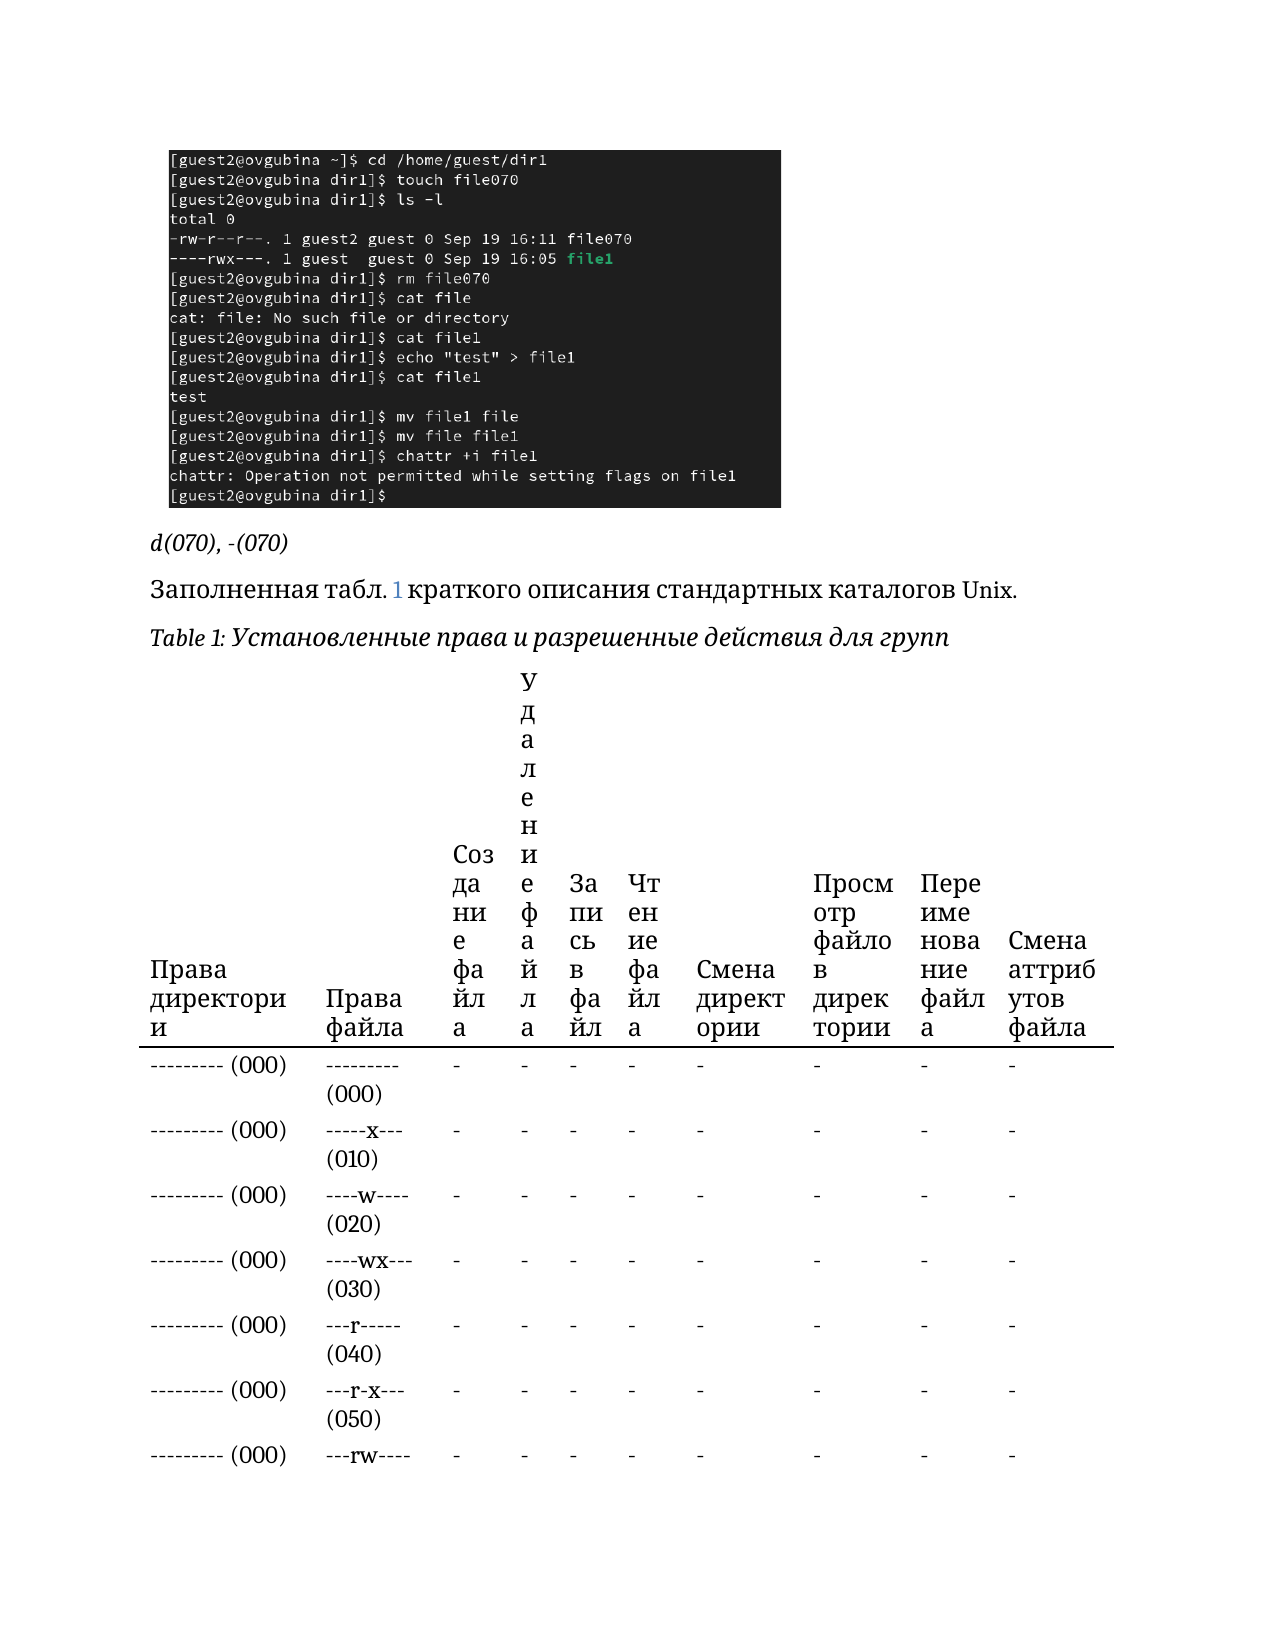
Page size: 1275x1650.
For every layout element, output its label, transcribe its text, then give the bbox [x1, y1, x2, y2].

table_cell - [616, 1113, 685, 1178]
table_header Запись в файл [558, 665, 616, 1046]
table_cell - [685, 1438, 802, 1474]
table_cell - [616, 1178, 685, 1243]
table_header Чтение файла [616, 665, 685, 1046]
table_cell - [909, 1243, 997, 1308]
table_cell --------- (000) [139, 1113, 314, 1178]
table_cell - [802, 1438, 909, 1474]
text Заполненная табл. 1 краткого описания стандартных каталогов Unix. [150, 576, 1125, 605]
table_cell - [441, 1373, 509, 1438]
table_cell - [802, 1308, 909, 1373]
table_cell --------- (000) [139, 1048, 314, 1113]
table_cell - [802, 1048, 909, 1113]
table_cell - [441, 1308, 509, 1373]
table_cell ---r-x--- (050) [314, 1373, 441, 1438]
table_cell - [997, 1438, 1114, 1474]
table_cell - [558, 1113, 616, 1178]
table_cell - [509, 1308, 558, 1373]
table_cell - [616, 1373, 685, 1438]
table_cell - [997, 1373, 1114, 1438]
table_cell - [441, 1048, 509, 1113]
table_cell - [909, 1048, 997, 1113]
table_cell - [509, 1373, 558, 1438]
table_cell - [558, 1373, 616, 1438]
table_cell - [441, 1178, 509, 1243]
table_cell ----wx--- (030) [314, 1243, 441, 1308]
table_cell - [558, 1308, 616, 1373]
table_cell --------- (000) [139, 1438, 314, 1474]
table_cell - [997, 1178, 1114, 1243]
table_header Права директории [139, 665, 314, 1046]
table_cell - [802, 1113, 909, 1178]
table_cell - [802, 1373, 909, 1438]
table_cell - [509, 1178, 558, 1243]
table_header Права файла [314, 665, 441, 1046]
table_cell - [997, 1113, 1114, 1178]
table_cell - [685, 1178, 802, 1243]
table_cell - [685, 1113, 802, 1178]
table_cell --------- (000) [139, 1308, 314, 1373]
table_cell -----x--- (010) [314, 1113, 441, 1178]
table_cell - [558, 1178, 616, 1243]
table_cell - [441, 1243, 509, 1308]
table_cell --------- (000) [314, 1048, 441, 1113]
table_cell - [802, 1243, 909, 1308]
table_cell - [909, 1113, 997, 1178]
table_cell - [685, 1308, 802, 1373]
table_cell - [441, 1113, 509, 1178]
table_cell - [802, 1178, 909, 1243]
table_cell - [616, 1438, 685, 1474]
table_cell - [616, 1243, 685, 1308]
table_cell - [616, 1048, 685, 1113]
table_cell - [558, 1243, 616, 1308]
table_cell - [441, 1438, 509, 1474]
table_cell - [509, 1048, 558, 1113]
table_cell --------- (000) [139, 1373, 314, 1438]
table_cell - [997, 1308, 1114, 1373]
table_cell - [685, 1243, 802, 1308]
text d(070), -(070) [150, 528, 1125, 557]
picture [168, 150, 782, 508]
table_header Создание файла [441, 665, 509, 1046]
table_cell ----w---- (020) [314, 1178, 441, 1243]
table_cell - [997, 1048, 1114, 1113]
table_header Переименование файла [909, 665, 997, 1046]
table_cell - [685, 1048, 802, 1113]
table_cell - [509, 1113, 558, 1178]
table_cell - [685, 1373, 802, 1438]
table_cell - [509, 1438, 558, 1474]
table_cell ---r----- (040) [314, 1308, 441, 1373]
table_cell - [909, 1308, 997, 1373]
table_header Удаление файла [509, 665, 558, 1046]
table_cell --------- (000) [139, 1243, 314, 1308]
text Table 1: Установленные права и разрешенные действия для групп [150, 623, 1125, 652]
table_header Смена директории [685, 665, 802, 1046]
table_cell - [558, 1438, 616, 1474]
table_cell - [997, 1243, 1114, 1308]
table_cell - [509, 1243, 558, 1308]
table_header Просмотр файлов директории [802, 665, 909, 1046]
table_cell ---rw---- (060) [314, 1438, 441, 1474]
table_cell - [909, 1178, 997, 1243]
table_cell - [616, 1308, 685, 1373]
table_cell - [909, 1438, 997, 1474]
table_cell --------- (000) [139, 1178, 314, 1243]
table_cell - [909, 1373, 997, 1438]
table_header Смена аттрибутов файла [997, 665, 1114, 1046]
table_cell - [558, 1048, 616, 1113]
